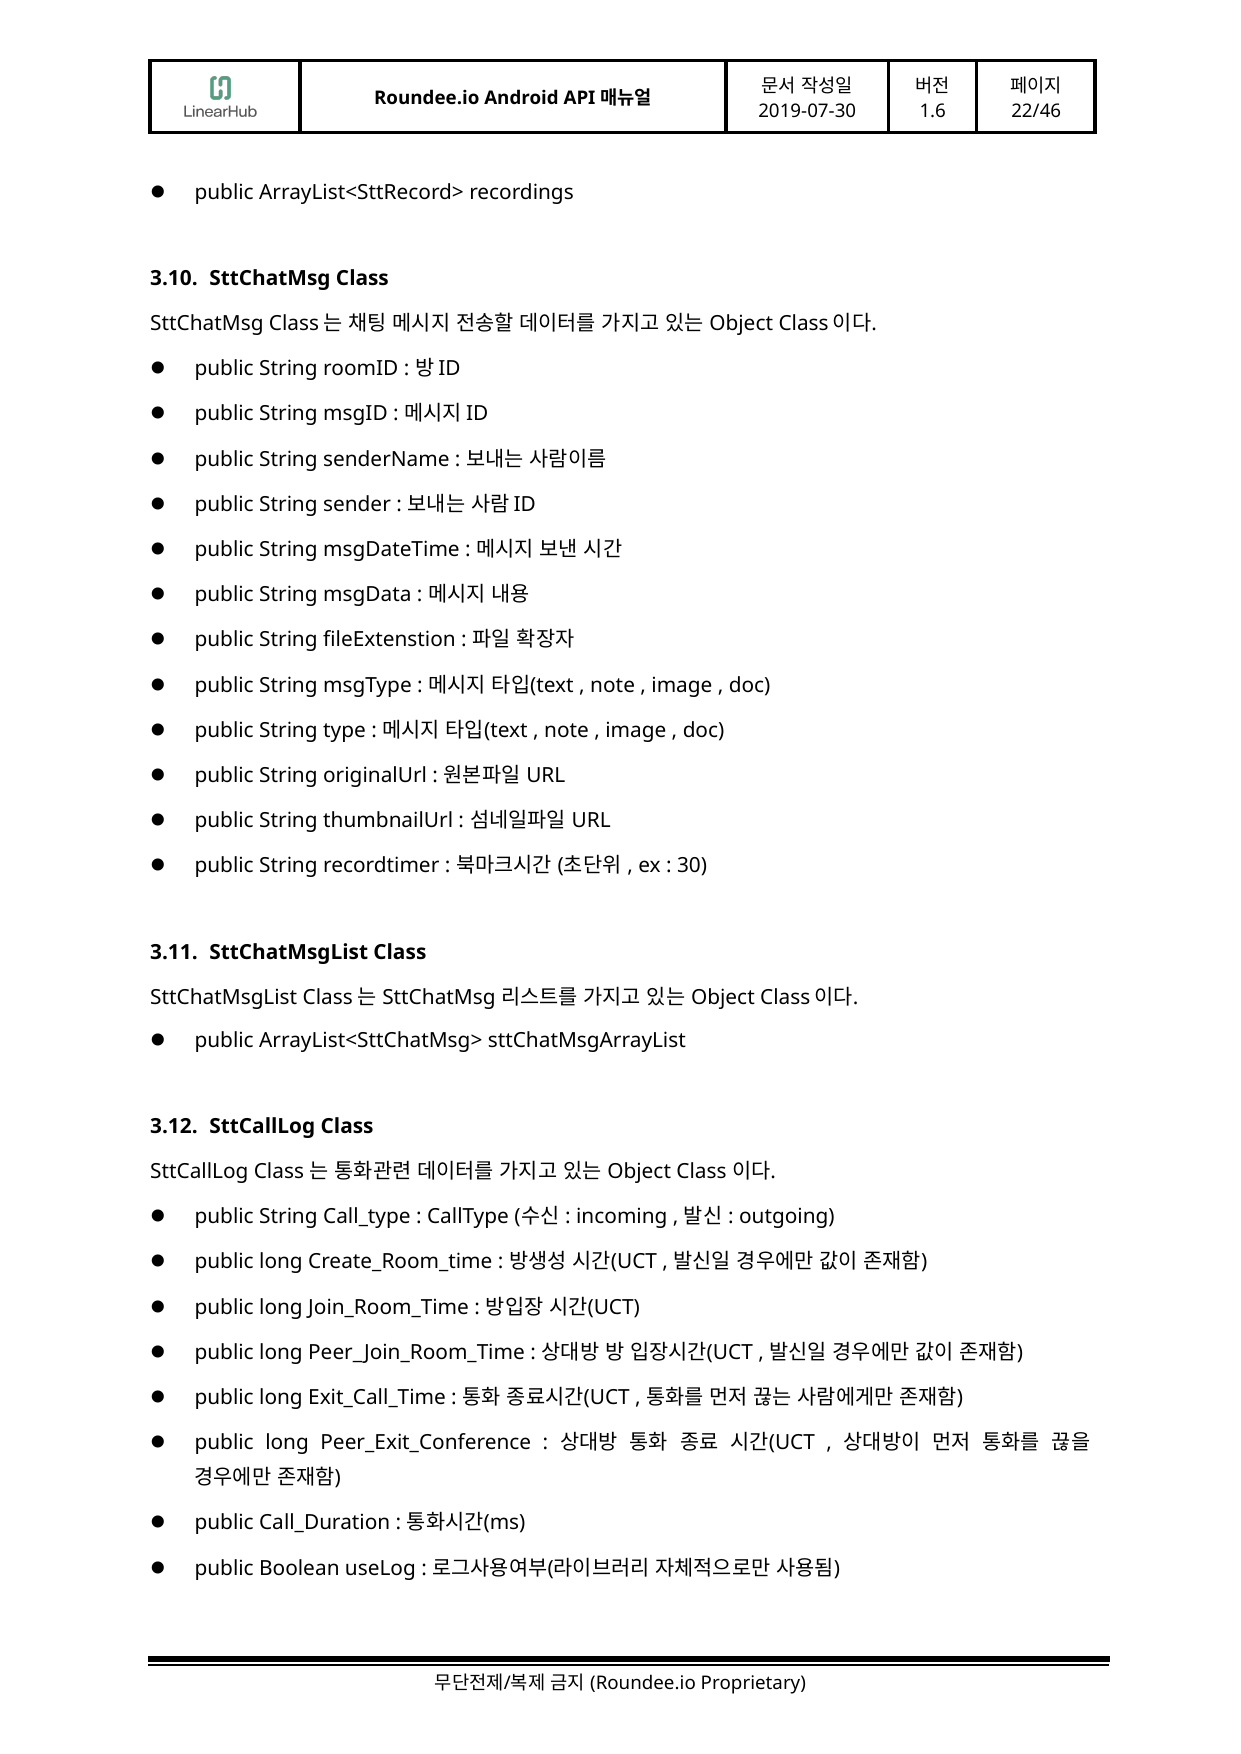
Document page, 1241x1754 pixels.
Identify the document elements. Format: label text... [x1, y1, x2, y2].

list public String recordtimer : 북마크시간 (초단위 , ex : 30) [150, 849, 1090, 879]
subtitle SttChatMsg Class [150, 263, 1090, 292]
list public Boolean useLog : 로그사용여부(라이브러리 자체적으로만 사용됨) [150, 1551, 1090, 1581]
list public String msgID : 메시지ID [150, 397, 1090, 427]
list public long Peer_Exit_Conference : 상대방 통화 종료 시간(UCT , 상대방이 먼저 통화를 끊을 경우에만 존재함) [150, 1426, 1090, 1491]
list public long Peer_Join_Room_Time : 상대방 방 입장시간(UCT , 발신일 경우에만 값이 존재함) [150, 1335, 1090, 1365]
list public String roomID : 방ID [150, 351, 1090, 382]
list public long Create_Room_time : 방생성 시간(UCT , 발신일 경우에만 값이 존재함) [150, 1245, 1090, 1275]
list public String msgData : 메시지 내용 [150, 577, 1090, 608]
picture [170, 62, 271, 131]
subtitle SttChatMsgList Class [150, 937, 1090, 965]
list public String originalUrl : 원본파일 URL [150, 758, 1090, 789]
list public long Join_Room_Time : 방입장 시간(UCT) [150, 1290, 1090, 1320]
list public long Exit_Call_Time : 통화 종료시간(UCT , 통화를 먼저 끊는 사람에게만 존재함) [150, 1380, 1090, 1411]
list public String msgDateTime : 메시지 보낸 시간 [150, 532, 1090, 563]
text SttChatMsgList Class는 SttChatMsg 리스트를 가지고 있는 Object Class이다. [150, 980, 1090, 1010]
list public String sender : 보내는 사람ID [150, 487, 1090, 517]
list public ArrayList<SttRecord> recordings [150, 177, 1090, 206]
list public String type : 메시지 타입(text , note , image , doc) [150, 713, 1090, 743]
list public ArrayList<SttChatMsg> sttChatMsgArrayList [150, 1025, 1090, 1054]
list public String fileExtenstion : 파일 확장자 [150, 623, 1090, 653]
list public String senderName : 보내는 사람이름 [150, 442, 1090, 472]
text SttChatMsg Class는 채팅 메시지 전송할 데이터를 가지고 있는 Object Class이다. [150, 306, 1090, 337]
list public String Call_type : CallType (수신 : incoming , 발신 : outgoing) [150, 1199, 1090, 1230]
subtitle SttCallLog Class [150, 1111, 1090, 1140]
list public String msgType : 메시지 타입(text , note , image , doc) [150, 668, 1090, 698]
list public Call_Duration : 통화시간(ms) [150, 1506, 1090, 1536]
list public String thumbnailUrl : 섬네일파일 URL [150, 803, 1090, 834]
text SttCallLog Class 는 통화관련 데이터를 가지고 있는 Object Class 이다. [150, 1154, 1090, 1184]
